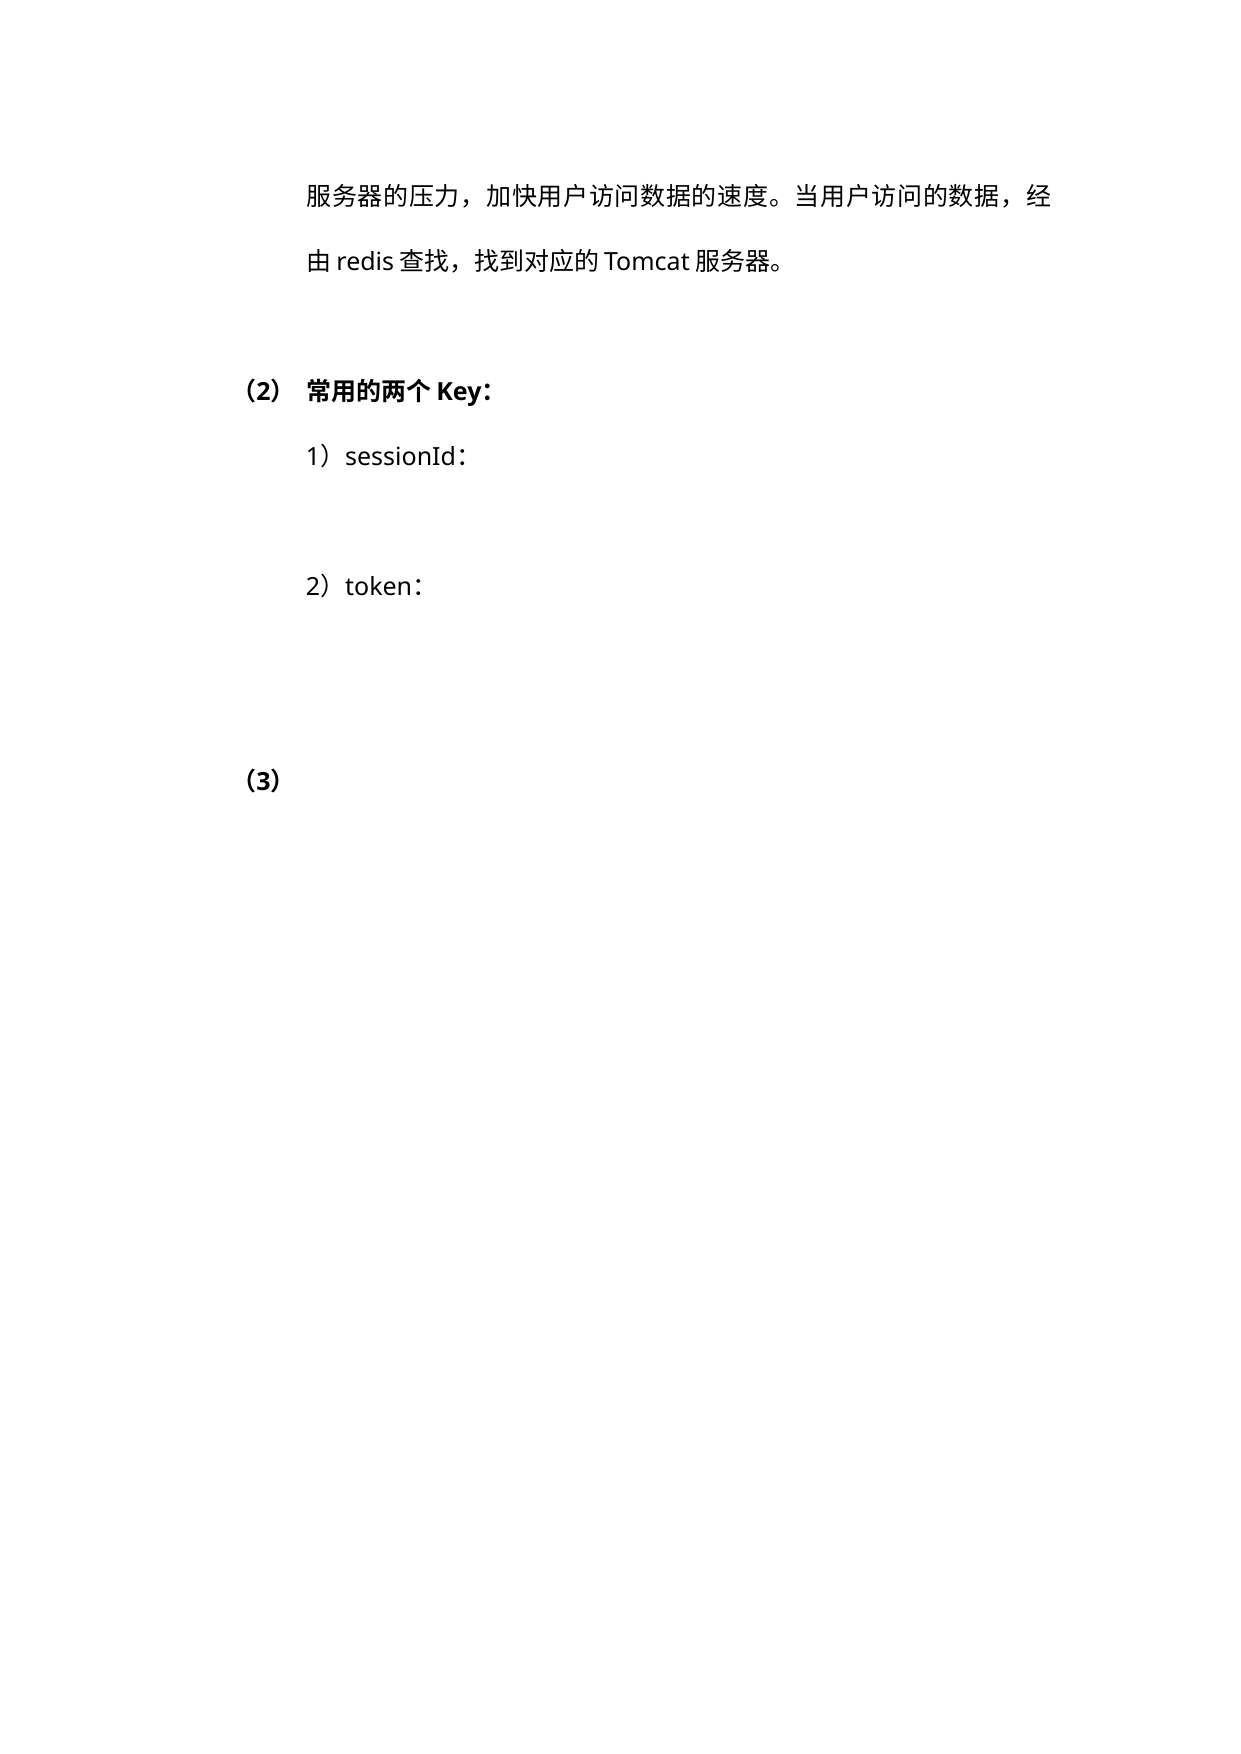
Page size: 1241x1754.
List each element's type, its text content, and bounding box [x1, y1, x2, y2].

list 常用的两个Key： [231, 357, 1053, 422]
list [306, 162, 1053, 292]
list token： [306, 552, 1053, 617]
list sessionId： [306, 422, 1053, 487]
